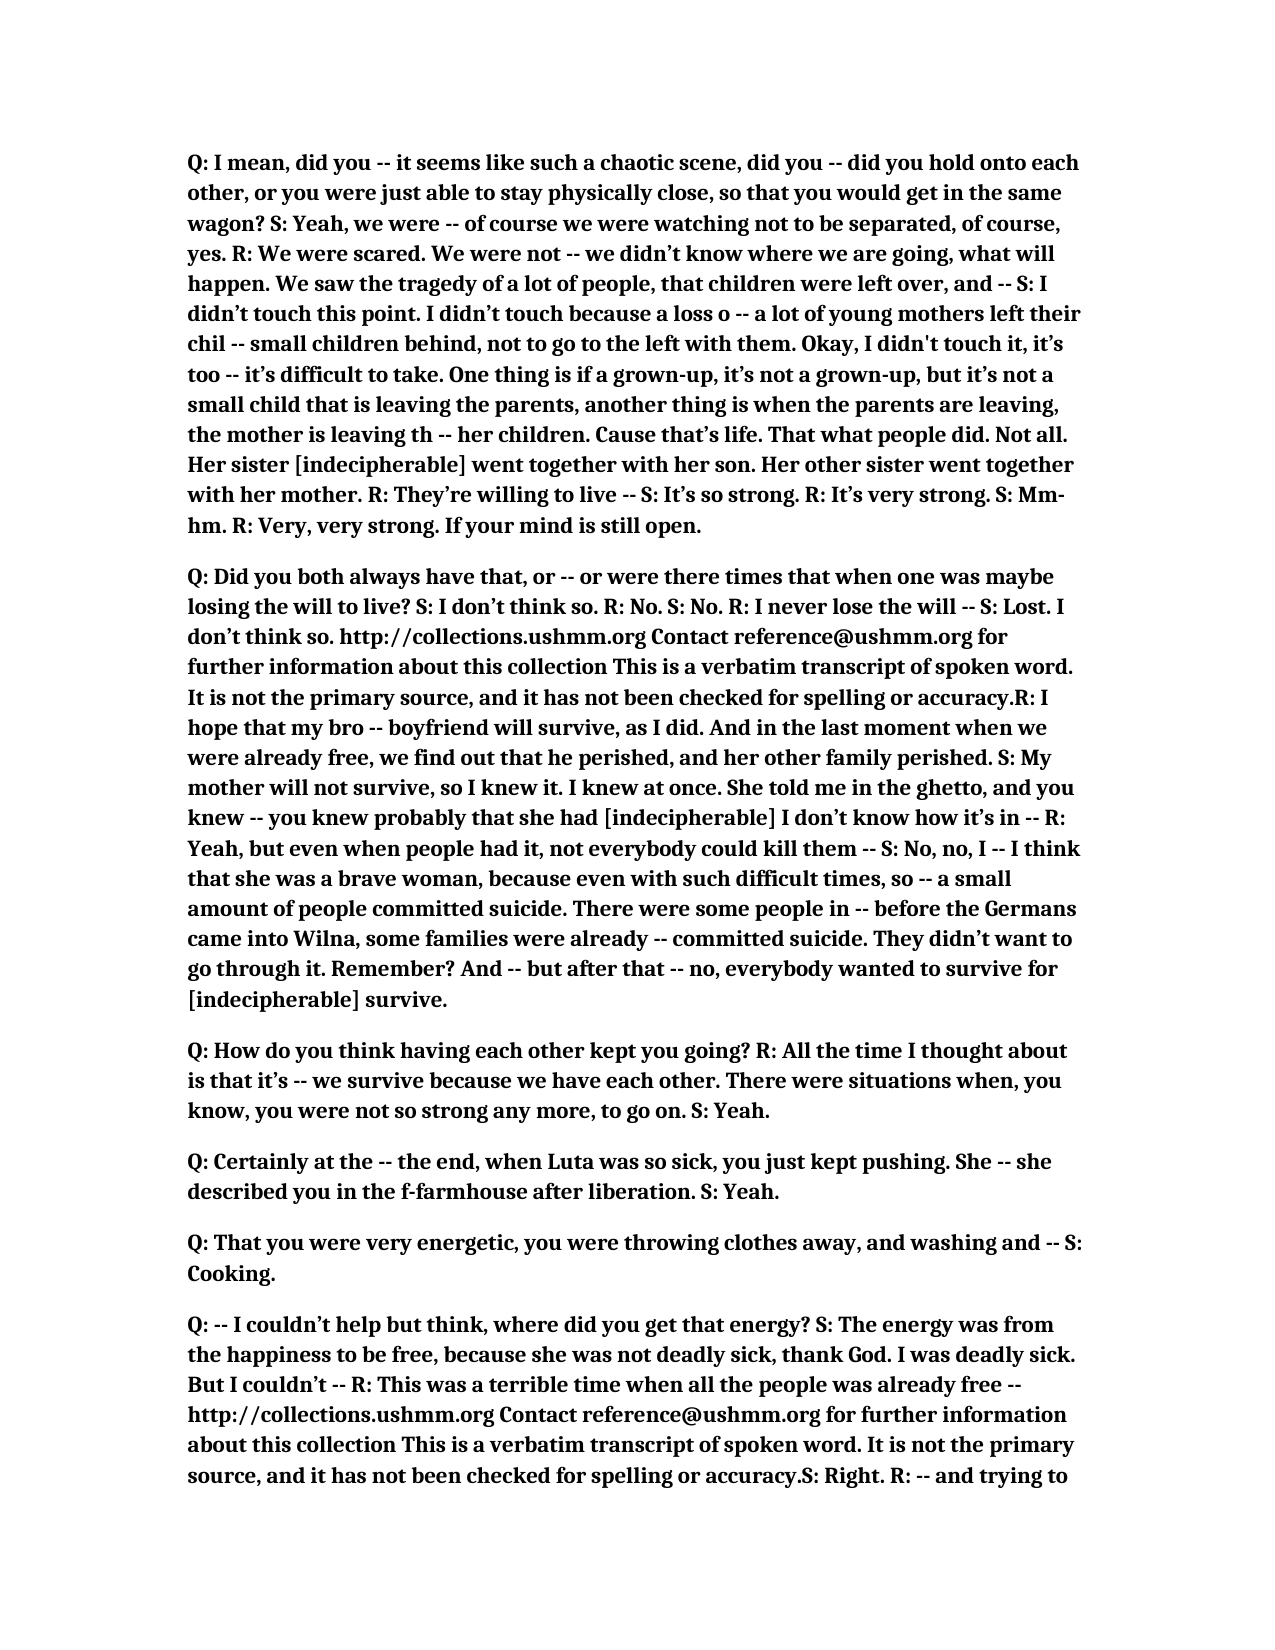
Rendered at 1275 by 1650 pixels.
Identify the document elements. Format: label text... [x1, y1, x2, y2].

text Q: Did you both always have that, or -- or were there times that when one was maybe losing the will to live? S: I don’t think so. R: No. S: No. R: I never lose the will -- S: Lost. I don’t think so. http://collections.ushmm.org Contact reference@ushmm.org for further information about this collection This is a verbatim transcript of spoken word. It is not the primary source, and it has not been checked for spelling or accuracy.R: I hope that my bro -- boyfriend will survive, as I did. And in the last moment when we were already free, we find out that he perished, and her other family perished. S: My mother will not survive, so I knew it. I knew at once. She told me in the ghetto, and you knew -- you knew probably that she had [indecipherable] I don’t know how it’s in -- R: Yeah, but even when people had it, not everybody could kill them -- S: No, no, I -- I think that she was a brave woman, because even with such difficult times, so -- a small amount of people committed suicide. There were some people in -- before the Germans came into Wilna, some families were already -- committed suicide. They didn’t want to go through it. Remember? And -- but after that -- no, everybody wanted to survive for [indecipherable] survive. [187, 563, 1087, 1013]
text Q: That you were very energetic, you were throwing clothes away, and washing and -- S: Cooking. [187, 1230, 1087, 1287]
text Q: How do you think having each other kept you going? R: All the time I thought about is that it’s -- we survive because we have each other. There were situations when, you know, you were not so strong any more, to go on. S: Yeah. [187, 1037, 1087, 1124]
text Q: Certainly at the -- the end, when Luta was so sick, you just kept pushing. She -- she described you in the f-farmhouse after liberation. S: Yeah. [187, 1149, 1087, 1206]
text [187, 1311, 1087, 1489]
text Q: I mean, did you -- it seems like such a chaotic scene, did you -- did you hold onto each other, or you were just able to stay physically close, so that you would get in the same wagon? S: Yeah, we were -- of course we were watching not to be separated, of course, yes. R: We were scared. We were not -- we didn’t know where we are going, what will happen. We saw the tragedy of a lot of people, that children were left over, and -- S: I didn’t touch this point. I didn’t touch because a loss o -- a lot of young mothers left their chil -- small children behind, not to go to the left with them. Okay, I didn't touch it, it’s too -- it’s difficult to take. One thing is if a grown-up, it’s not a grown-up, but it’s not a small child that is leaving the parents, another thing is when the parents are leaving, the mother is leaving th -- her children. Cause that’s life. That what people did. Not all. Her sister [indecipherable] went together with her son. Her other sister went together with her mother. R: They’re willing to live -- S: It’s so strong. R: It’s very strong. S: Mm-hm. R: Very, very strong. If your mind is still open. [187, 150, 1087, 539]
